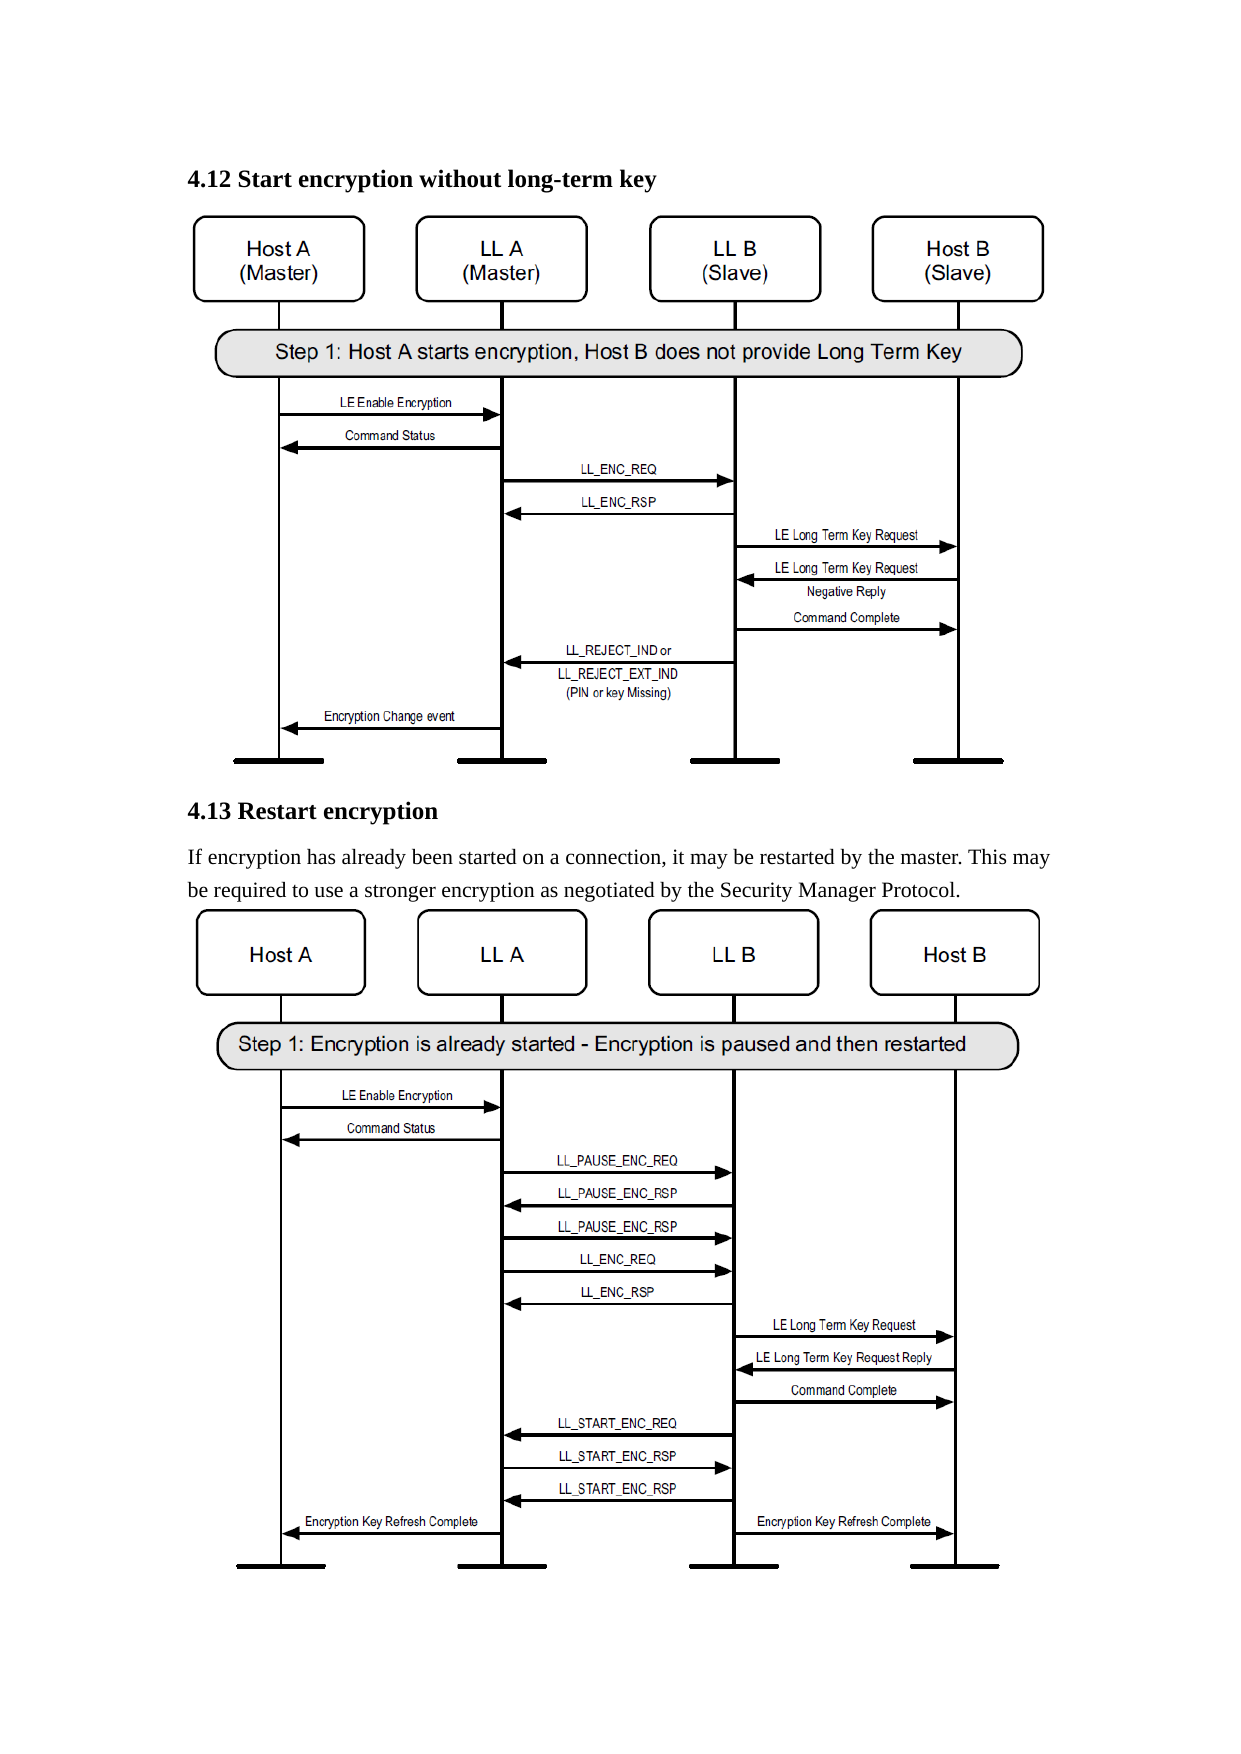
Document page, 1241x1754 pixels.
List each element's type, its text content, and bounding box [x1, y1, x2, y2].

text If encryption has already been started on a connection, it may be restarted by the master. This may be required to use a stronger encryption as negotiated by the Security Manager Protocol. [187, 841, 1053, 905]
picture [187, 208, 1053, 773]
subtitle 4.13 Restart encryption [187, 794, 1053, 826]
picture [187, 905, 1053, 1578]
subtitle 4.12 Start encryption without long-term key [187, 162, 1053, 194]
